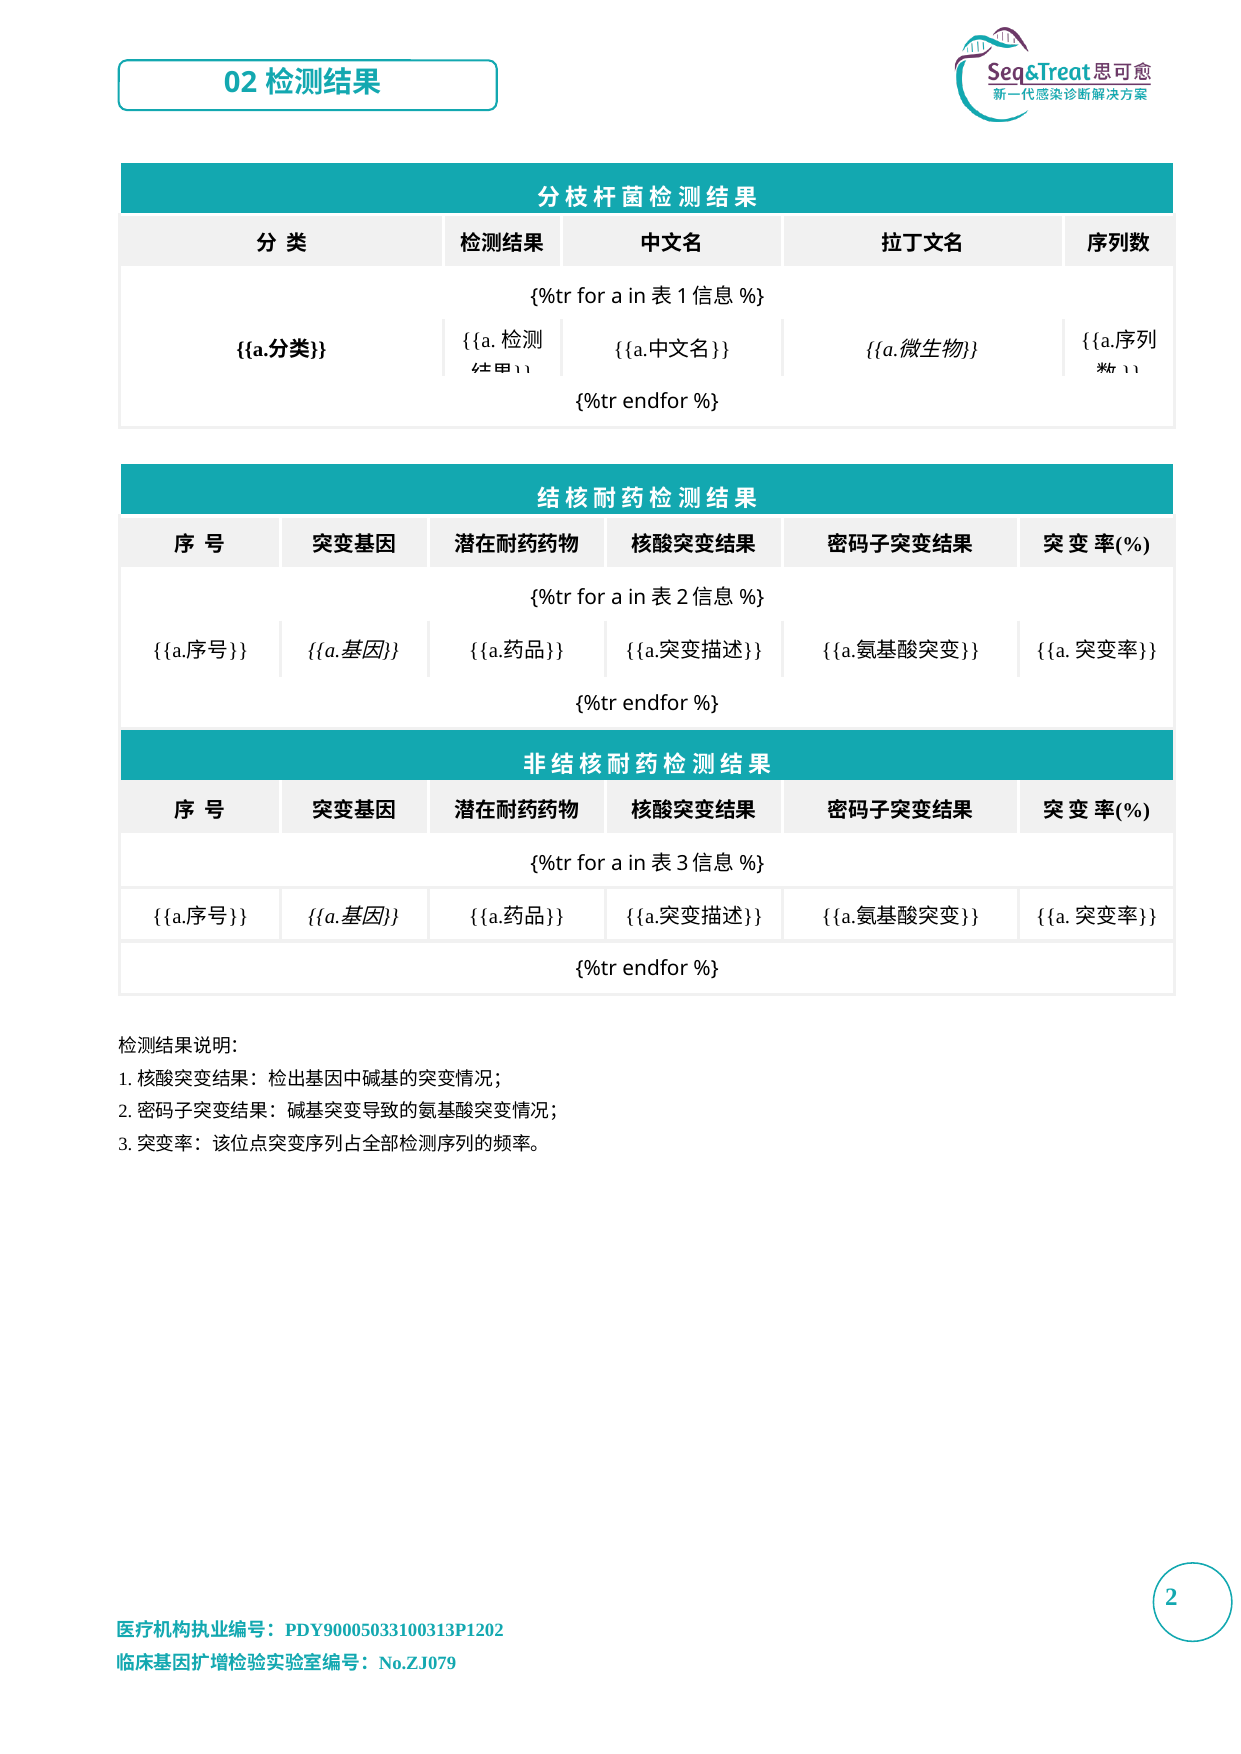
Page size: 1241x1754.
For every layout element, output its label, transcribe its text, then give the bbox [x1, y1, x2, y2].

table_cell 突 变 率(%) [1020, 783, 1173, 833]
table_cell {{a.序号}} [121, 889, 279, 939]
table_cell {{a.中文名}} [563, 323, 781, 372]
table_cell 潜在耐药药物 [430, 783, 604, 833]
table_cell 分 类 [121, 216, 442, 266]
table_cell 序 号 [121, 518, 279, 567]
table_cell {{a.序号}} [121, 624, 279, 674]
table_cell {%tr endfor %} [121, 376, 1173, 426]
table_cell {{a.药品}} [430, 624, 604, 674]
picture [954, 27, 1153, 122]
table_cell 序列数 [1065, 216, 1173, 266]
table_cell {%tr endfor %} [121, 943, 1173, 992]
table_cell 潜在耐药药物 [430, 518, 604, 567]
table_cell {{a.突变描述}} [607, 889, 781, 939]
table_cell {%tr endfor %} [121, 677, 1173, 727]
table_cell {%tr for a in 表2信息 %} [121, 571, 1173, 621]
table_cell 拉丁文名 [784, 216, 1062, 266]
table_cell 突 变 率(%) [1020, 518, 1173, 567]
table_cell 密码子突变结果 [784, 783, 1017, 833]
table_cell 突变基因 [282, 783, 427, 833]
table_cell {{a.分类}} [121, 323, 442, 372]
table_cell 序 号 [121, 783, 279, 833]
table_cell {{a. 突变率}} [1020, 889, 1173, 939]
text 3. 突变率：该位点突变序列占全部检测序列的频率。 [118, 1126, 1152, 1158]
table_cell {{a.基因}} [282, 624, 427, 674]
table_cell {{a. 突变率}} [1020, 624, 1173, 674]
text 2. 密码子突变结果：碱基突变导致的氨基酸突变情况； [118, 1093, 1152, 1126]
table_cell {{a. 检测结果}} [445, 323, 560, 372]
table_cell {{a.基因}} [282, 889, 427, 939]
table_cell {{a.微生物}} [784, 323, 1062, 372]
table_cell 中文名 [563, 216, 781, 266]
table_cell 非 结 核 耐 药 检 测 结 果 [121, 730, 1173, 780]
text 1. 核酸突变结果：检出基因中碱基的突变情况； [118, 1061, 1152, 1093]
table_cell 检测结果 [445, 216, 560, 266]
table_cell 突变基因 [282, 518, 427, 567]
table_cell 核酸突变结果 [607, 518, 781, 567]
text 检测结果说明： [118, 1028, 1152, 1061]
table_cell {%tr for a in 表1信息 %} [121, 269, 1173, 319]
table_cell {{a.氨基酸突变}} [784, 889, 1017, 939]
table_header 分 枝 杆 菌 检 测 结 果 [121, 163, 1173, 213]
table_header 结 核 耐 药 检 测 结 果 [121, 464, 1173, 514]
table_cell {{a.突变描述}} [607, 624, 781, 674]
table_cell {{a.序列数 }} [1065, 323, 1173, 372]
table_cell {%tr for a in 表3信息 %} [121, 836, 1173, 886]
table_cell {{a.氨基酸突变}} [784, 624, 1017, 674]
table_cell 核酸突变结果 [607, 783, 781, 833]
table_cell {{a.药品}} [430, 889, 604, 939]
table_cell 密码子突变结果 [784, 518, 1017, 567]
